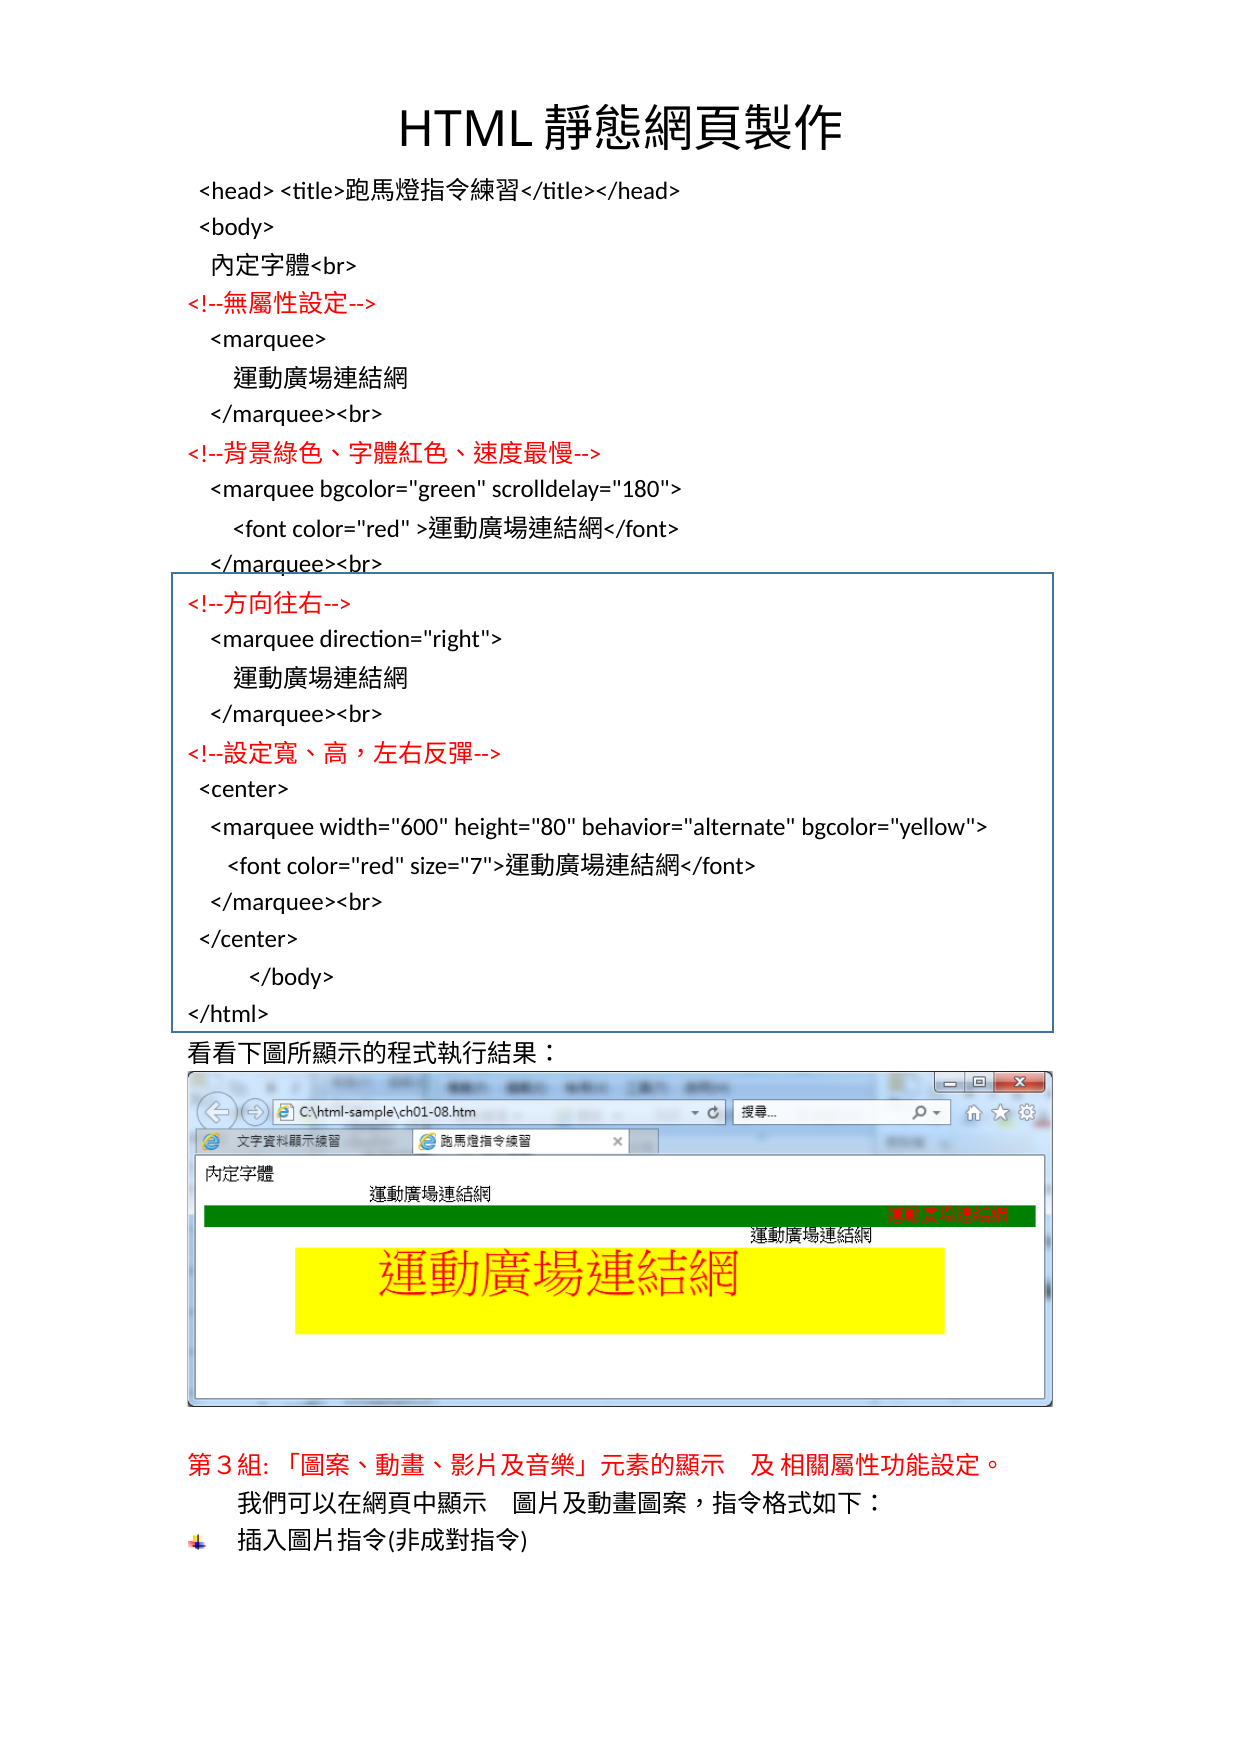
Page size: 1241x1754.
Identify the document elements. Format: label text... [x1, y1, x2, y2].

text <!--背景綠色、字體紅色、速度最慢--> [187, 433, 1053, 470]
text <marquee> [187, 320, 1053, 358]
text <marquee bgcolor="green" scrolldelay="180"> [187, 470, 1053, 508]
text </body> [187, 958, 1052, 995]
text 看看下圖所顯示的程式執行結果： [187, 1033, 1053, 1070]
text </marquee><br> [187, 883, 1052, 920]
picture [188, 1533, 206, 1550]
text 運動廣場連結網 [187, 358, 1053, 395]
text </html> [187, 995, 1052, 1031]
text </marquee><br> [187, 545, 1053, 572]
text <!--設定寬、高，左右反彈--> [187, 733, 1052, 770]
text 我們可以在網頁中顯示 圖片及動畫圖案，指令格式如下： [187, 1483, 1053, 1520]
text 第３組: 「圖案、動畫、影片及音樂」元素的顯示 及 相關屬性功能設定。 [187, 1445, 1053, 1483]
picture [187, 1071, 1053, 1407]
list 插入圖片指令(非成對指令) [187, 1520, 1053, 1558]
text <font color="red" size="7">運動廣場連結網</font> [187, 845, 1052, 883]
text <!--無屬性設定--> [187, 283, 1053, 320]
text 內定字體<br> [187, 245, 1053, 283]
text </marquee><br> [187, 395, 1053, 433]
text <center> [187, 770, 1052, 808]
text 運動廣場連結網 [187, 658, 1052, 695]
text <marquee direction="right"> [187, 620, 1052, 658]
text <marquee width="600" height="80" behavior="alternate" bgcolor="yellow"> [187, 808, 1052, 845]
text <head> <title>跑馬燈指令練習</title></head> [187, 170, 1053, 208]
text <font color="red" >運動廣場連結網</font> [187, 508, 1053, 545]
text <!--方向往右--> [187, 583, 1052, 620]
text </marquee><br> [187, 695, 1052, 733]
text <body> [187, 208, 1053, 245]
text </center> [187, 920, 1052, 958]
